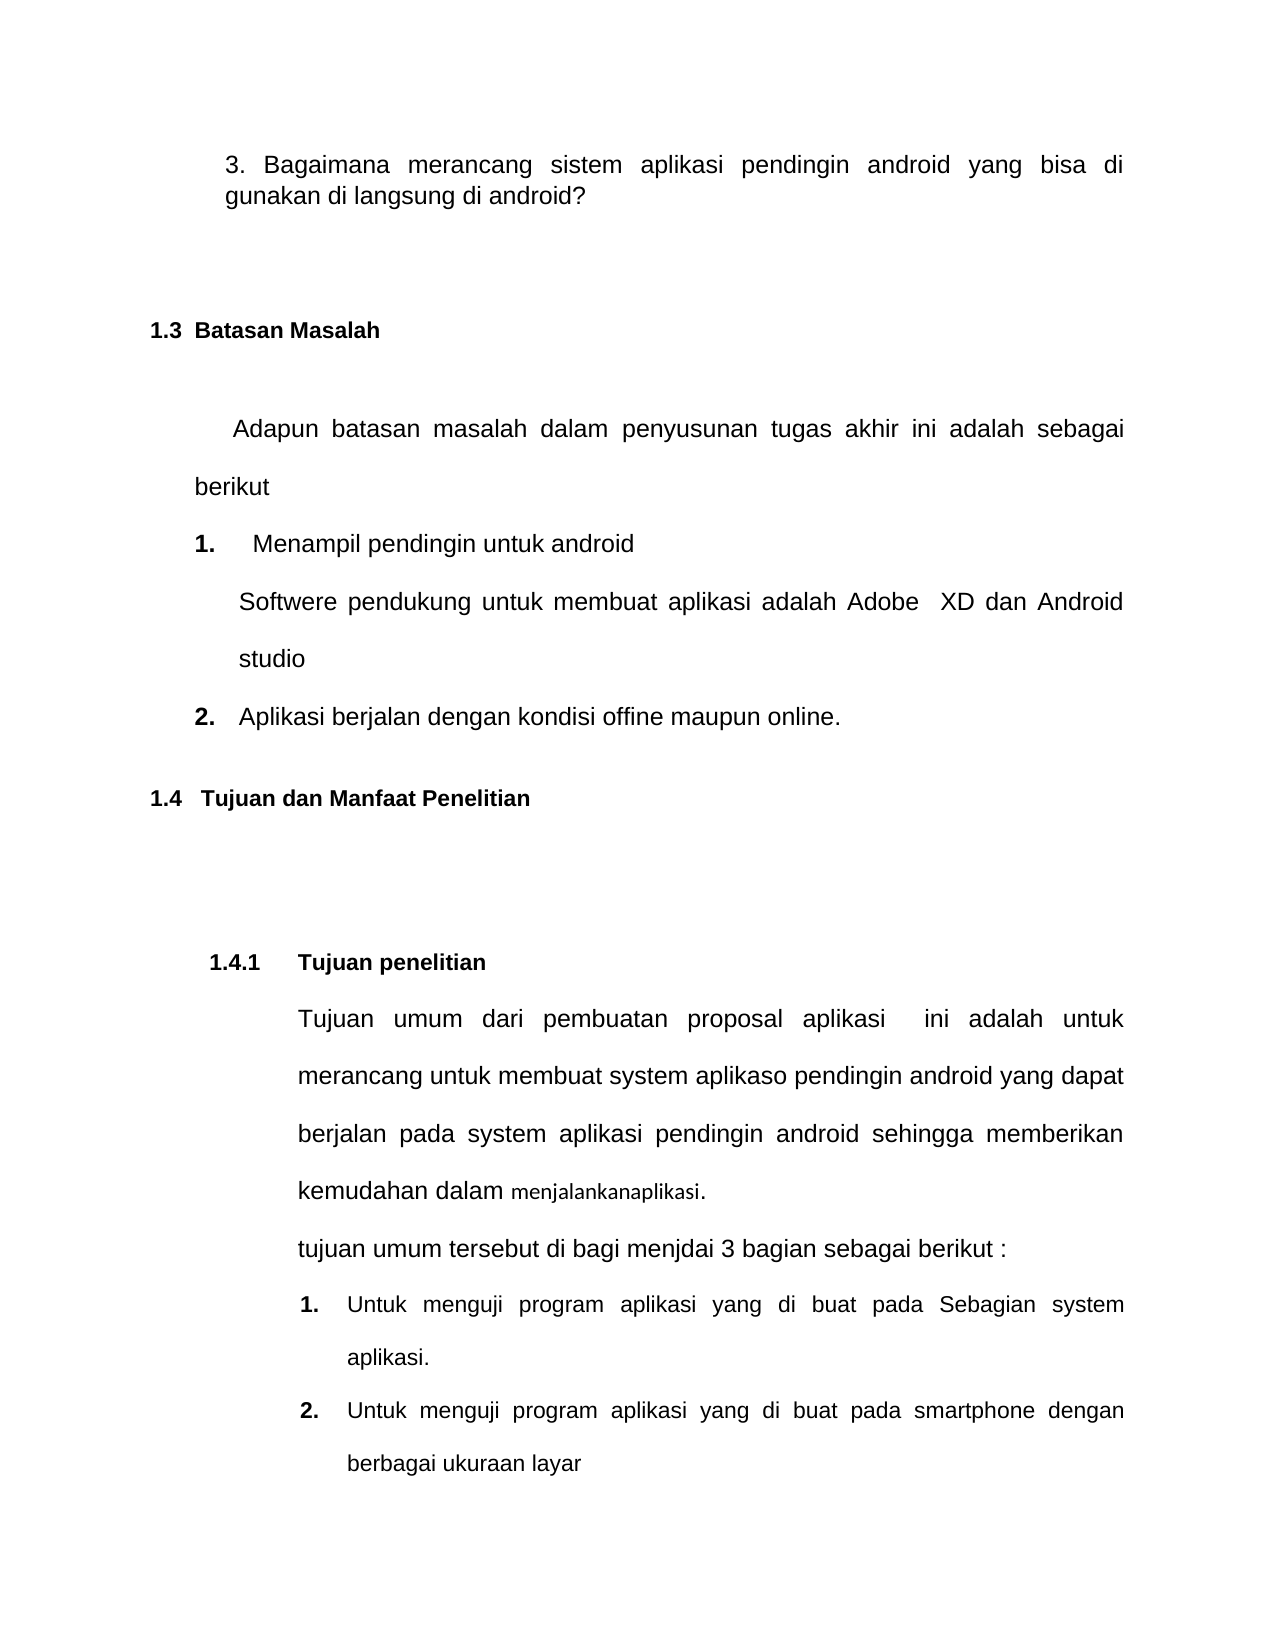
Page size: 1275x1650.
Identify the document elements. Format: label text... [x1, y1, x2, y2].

list Menampil pendingin untuk android [194, 529, 1125, 558]
list Aplikasi berjalan dengan kondisi offine maupun online. [194, 701, 1125, 730]
list Tujuan dan Manfaat Penelitian [150, 785, 1125, 920]
list 3. Bagaimana merancang sistem aplikasi pendingin android yang bisa di gunakan di langsung di android? [225, 150, 1125, 210]
list Tujuan penelitian Tujuan umum dari pembuatan proposal aplikasi ini adalah untuk merancang untuk membuat system aplikaso pendingin android yang dapat berjalan pada system aplikasi pendingin android sehingga memberikan kemudahan dalam menjalankanaplikasi. tujuan umum tersebut di bagi menjdai 3 bagian sebagai berikut : [209, 948, 1125, 1263]
list Adapun batasan masalah dalam penyusunan tugas akhir ini adalah sebagai berikut [194, 414, 1125, 500]
list Batasan Masalah [150, 317, 1125, 343]
list Untuk menguji program aplikasi yang di buat pada smartphone dengan berbagai ukuraan layar [300, 1397, 1125, 1476]
list Untuk menguji program aplikasi yang di buat pada Sebagian system aplikasi. [300, 1291, 1125, 1371]
list Softwere pendukung untuk membuat aplikasi adalah Adobe XD dan Android studio [239, 586, 1125, 673]
